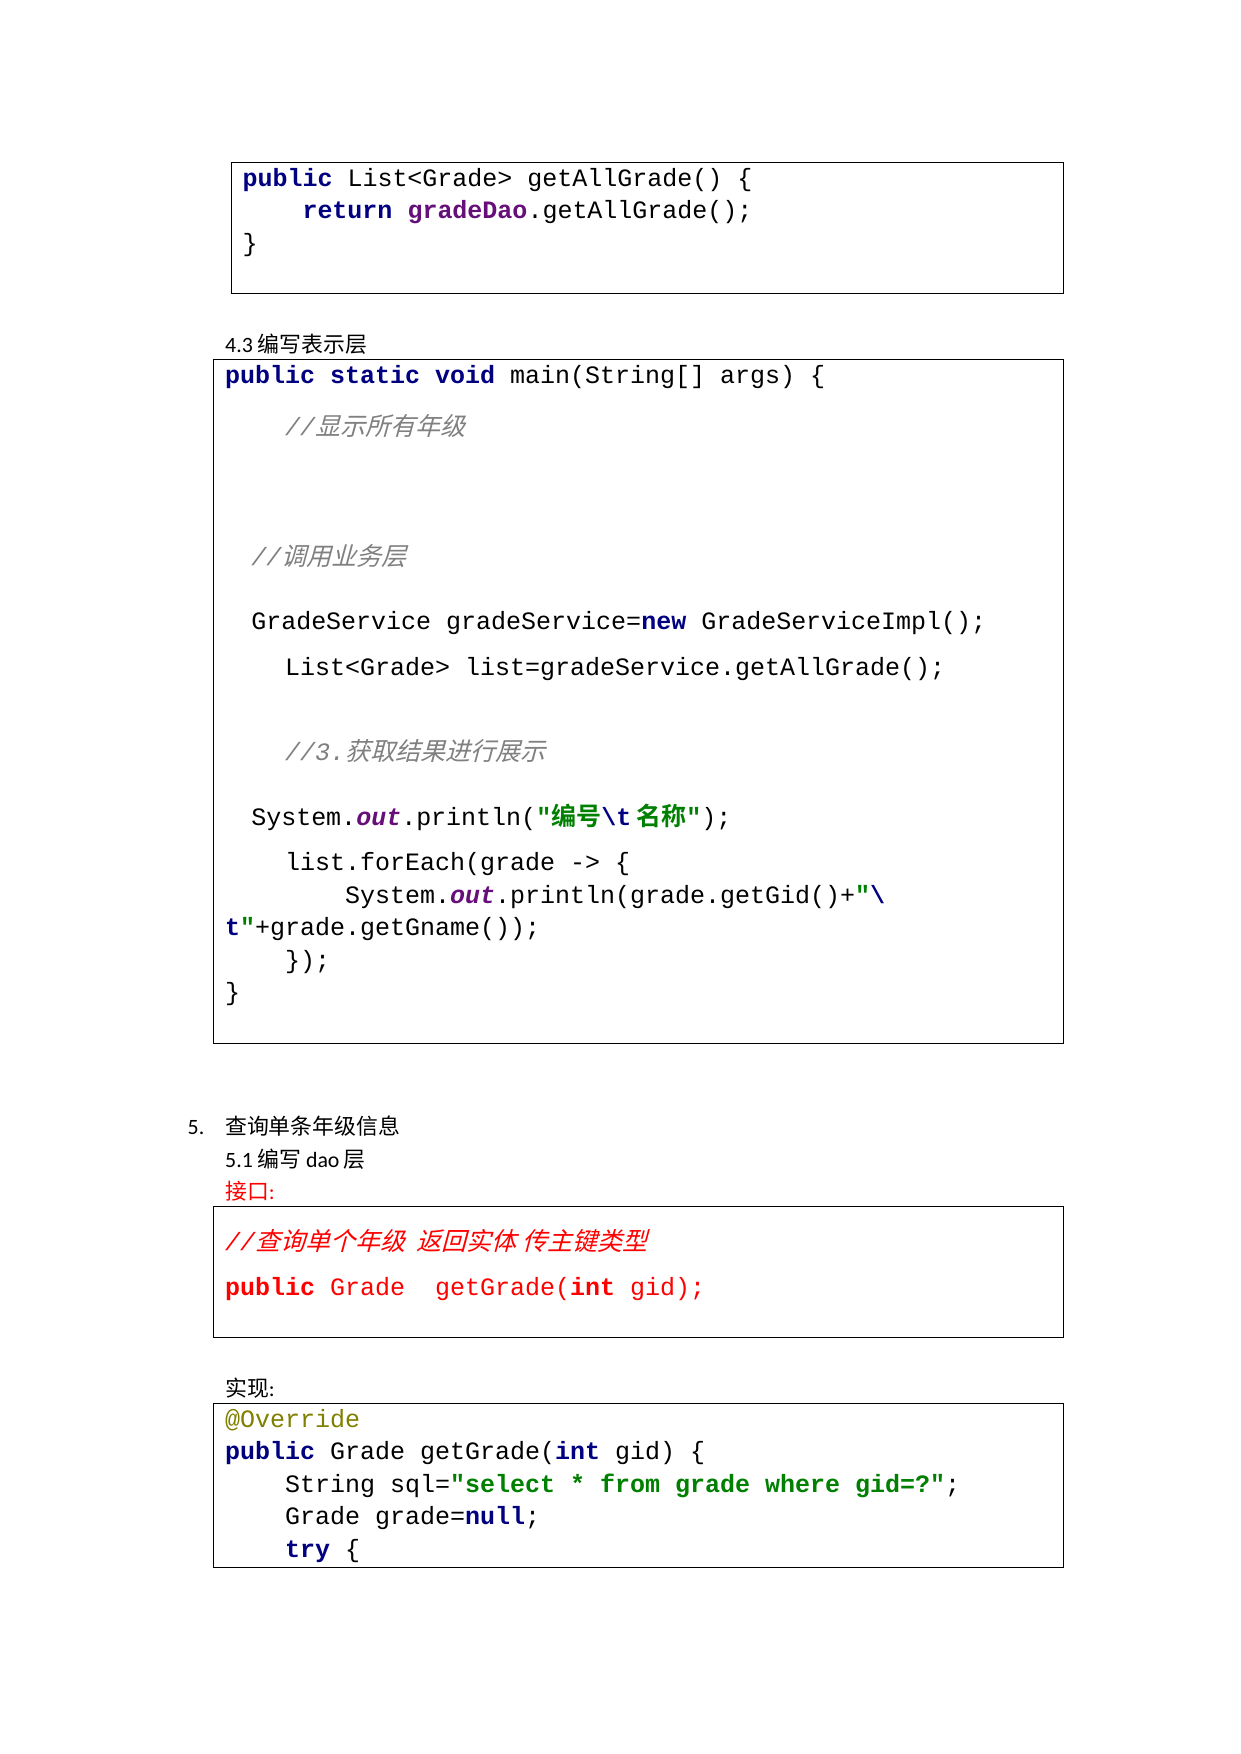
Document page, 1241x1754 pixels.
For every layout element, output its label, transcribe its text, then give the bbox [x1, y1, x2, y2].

table_header public static void main(String[] args) { //显示所有年级 //调用业务层 GradeService gradeService=new GradeServiceImpl(); List<Grade> list=gradeService.getAllGrade(); //3.获取结果进行展示 System.out.println("编号\t名称"); list.forEach(grade -> { System.out.println(grade.getGid()+"\t"+grade.getGname()); }); } [214, 360, 1063, 1043]
table_header //查询单个年级 返回实体 传主键类型 public Grade getGrade(int gid); [214, 1207, 1063, 1337]
list 4.3 编写表示层 [225, 327, 1053, 359]
list 5.1 编写dao层 [225, 1141, 1053, 1174]
list 接口: [225, 1174, 1053, 1206]
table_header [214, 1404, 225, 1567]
table_header @Override public List<Grade> getAllGrade() { return gradeDao.getAllGrade(); } [232, 163, 1063, 293]
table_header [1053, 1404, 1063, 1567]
list 实现: [225, 1371, 1053, 1403]
list 查询单条年级信息 [187, 1109, 1053, 1141]
